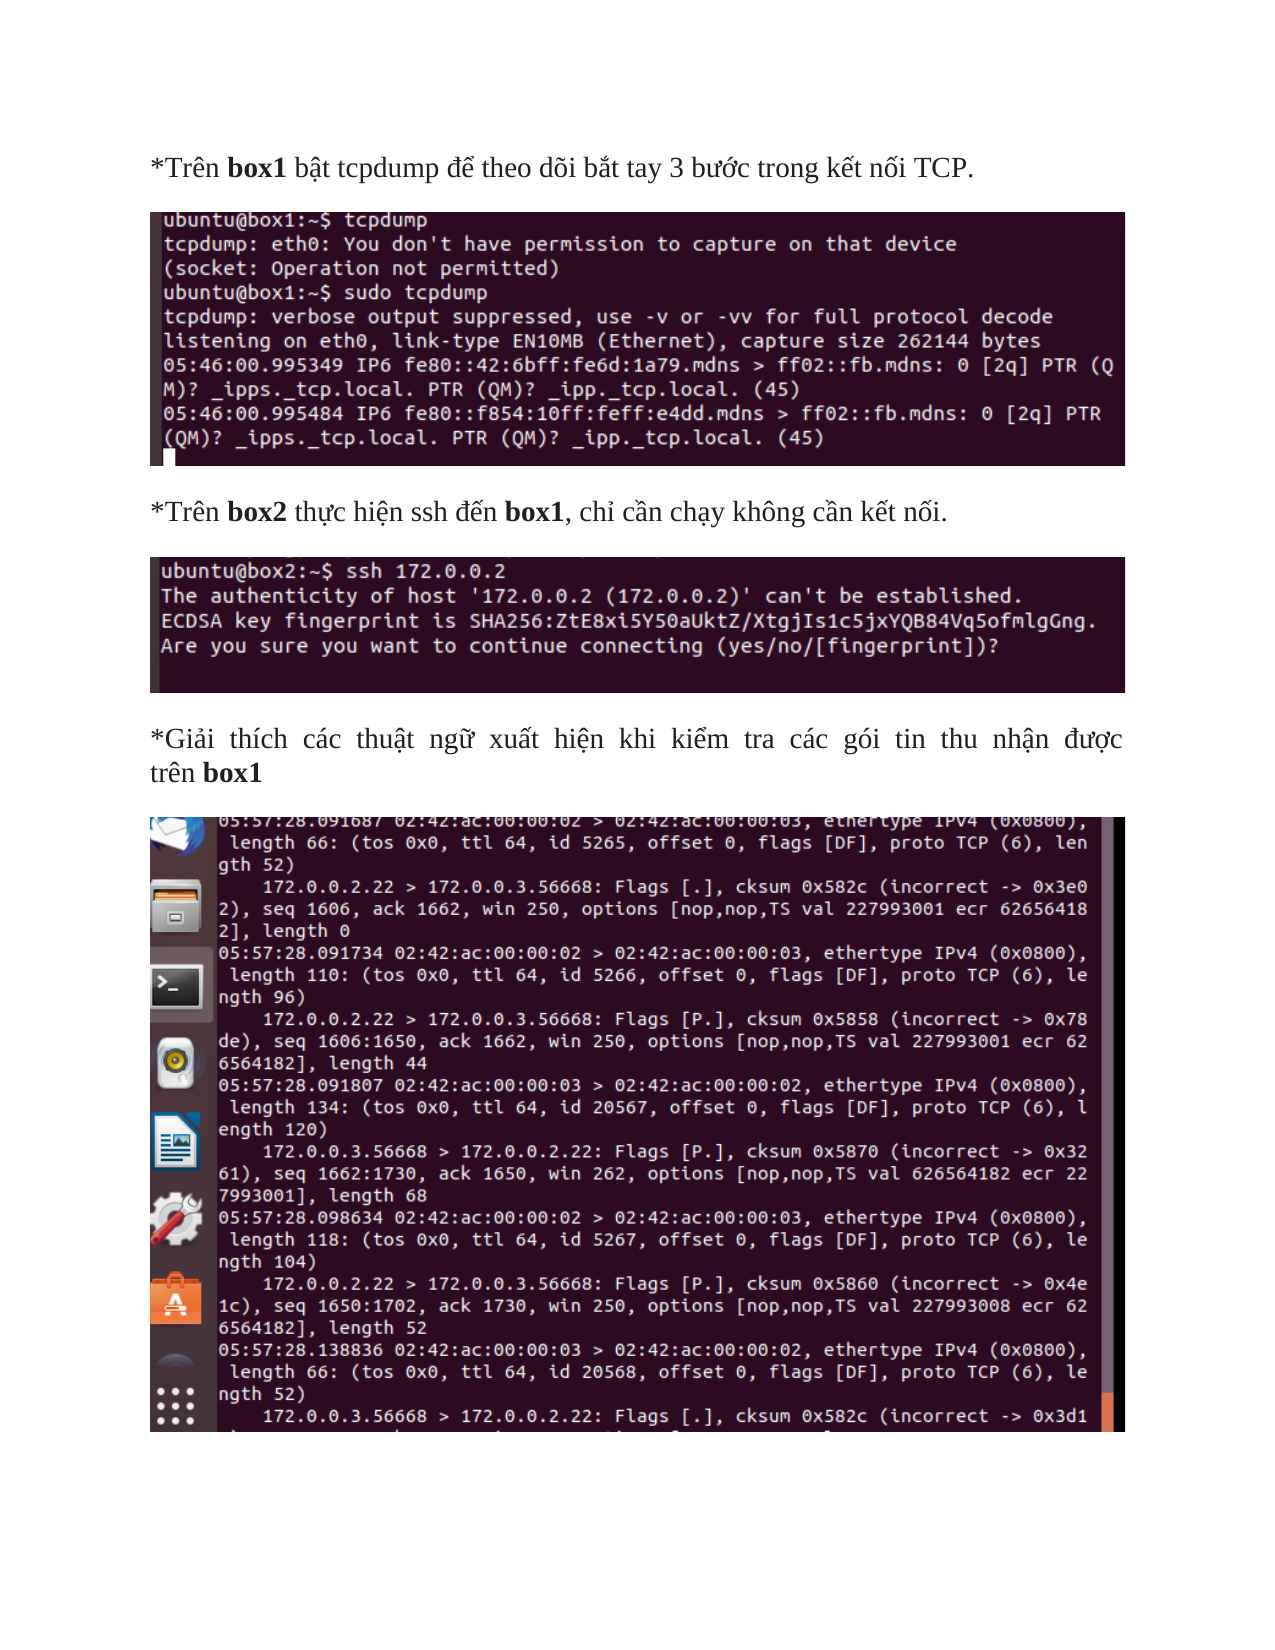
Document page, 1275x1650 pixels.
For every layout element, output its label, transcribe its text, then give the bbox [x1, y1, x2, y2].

picture [150, 212, 1125, 466]
text *Trên box1 bật tcpdump để theo dõi bắt tay 3 bước trong kết nối TCP. [150, 150, 1125, 183]
text *Trên box2 thực hiện ssh đến box1, chỉ cần chạy không cần kết nối. [150, 494, 1125, 528]
picture [150, 817, 1125, 1432]
picture [150, 557, 1125, 693]
text *Giải thích các thuật ngữ xuất hiện khi kiểm tra các gói tin thu nhận được trên box1 [150, 722, 1125, 789]
